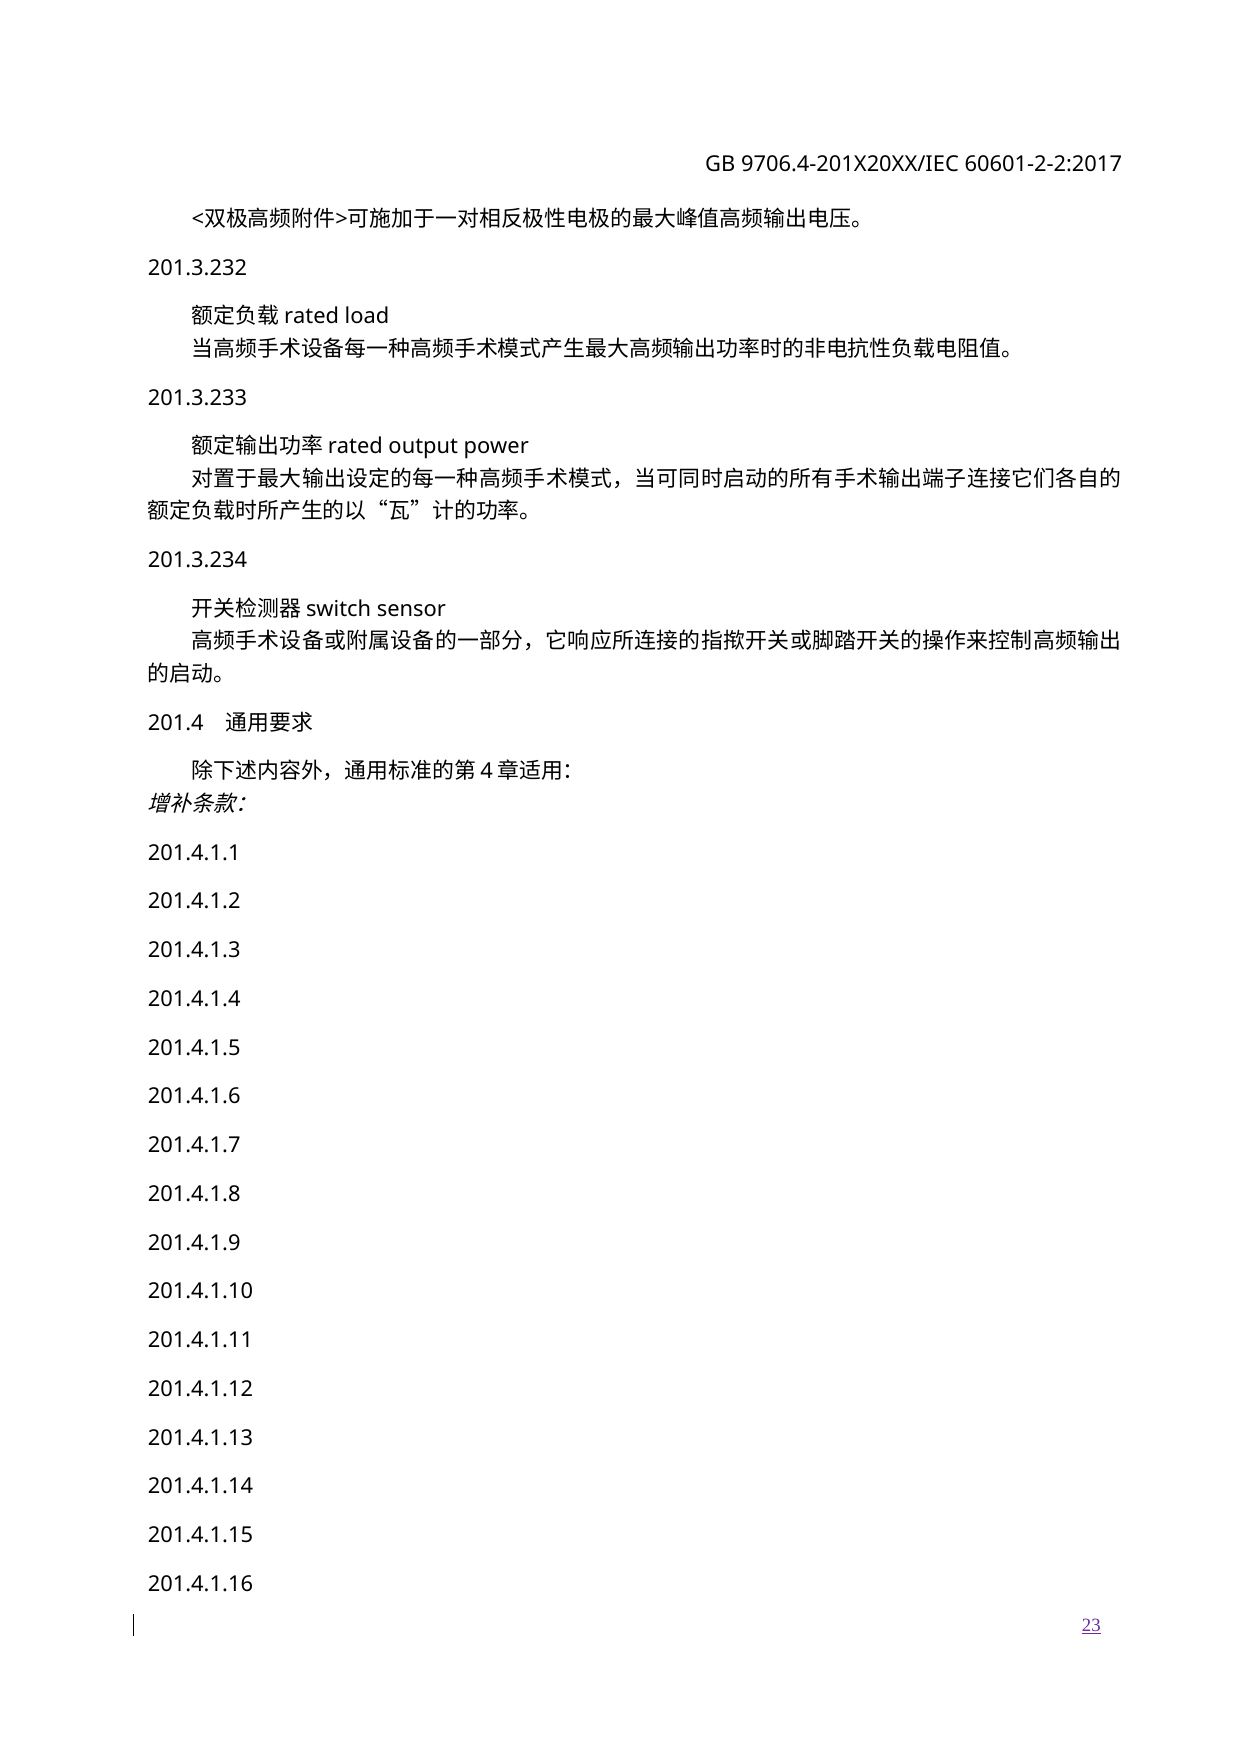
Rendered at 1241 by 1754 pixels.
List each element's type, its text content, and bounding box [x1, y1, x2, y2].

text 对置于最大输出设定的每一种高频手术模式，当可同时启动的所有手术输出端子连接它们各自的额定负载时所产生的以“瓦”计的功率。 [148, 460, 1122, 525]
text 当高频手术设备每一种高频手术模式产生最大高频输出功率时的非电抗性负载电阻值。 [148, 330, 1122, 363]
text 通用要求 [148, 704, 1122, 737]
text 开关检测器 switch sensor [148, 590, 1122, 623]
text 高频手术设备或附属设备的一部分，它响应所连接的指揿开关或脚踏开关的操作来控制高频输出的启动。 [148, 623, 1122, 688]
text 除下述内容外，通用标准的第4章适用： [148, 753, 1122, 785]
text 增补条款： [148, 785, 1122, 818]
text 额定负载 rated load [148, 298, 1122, 330]
text 额定输出功率 rated output power [148, 428, 1122, 460]
text <双极高频附件>可施加于一对相反极性电极的最大峰值高频输出电压。 [148, 200, 1122, 233]
